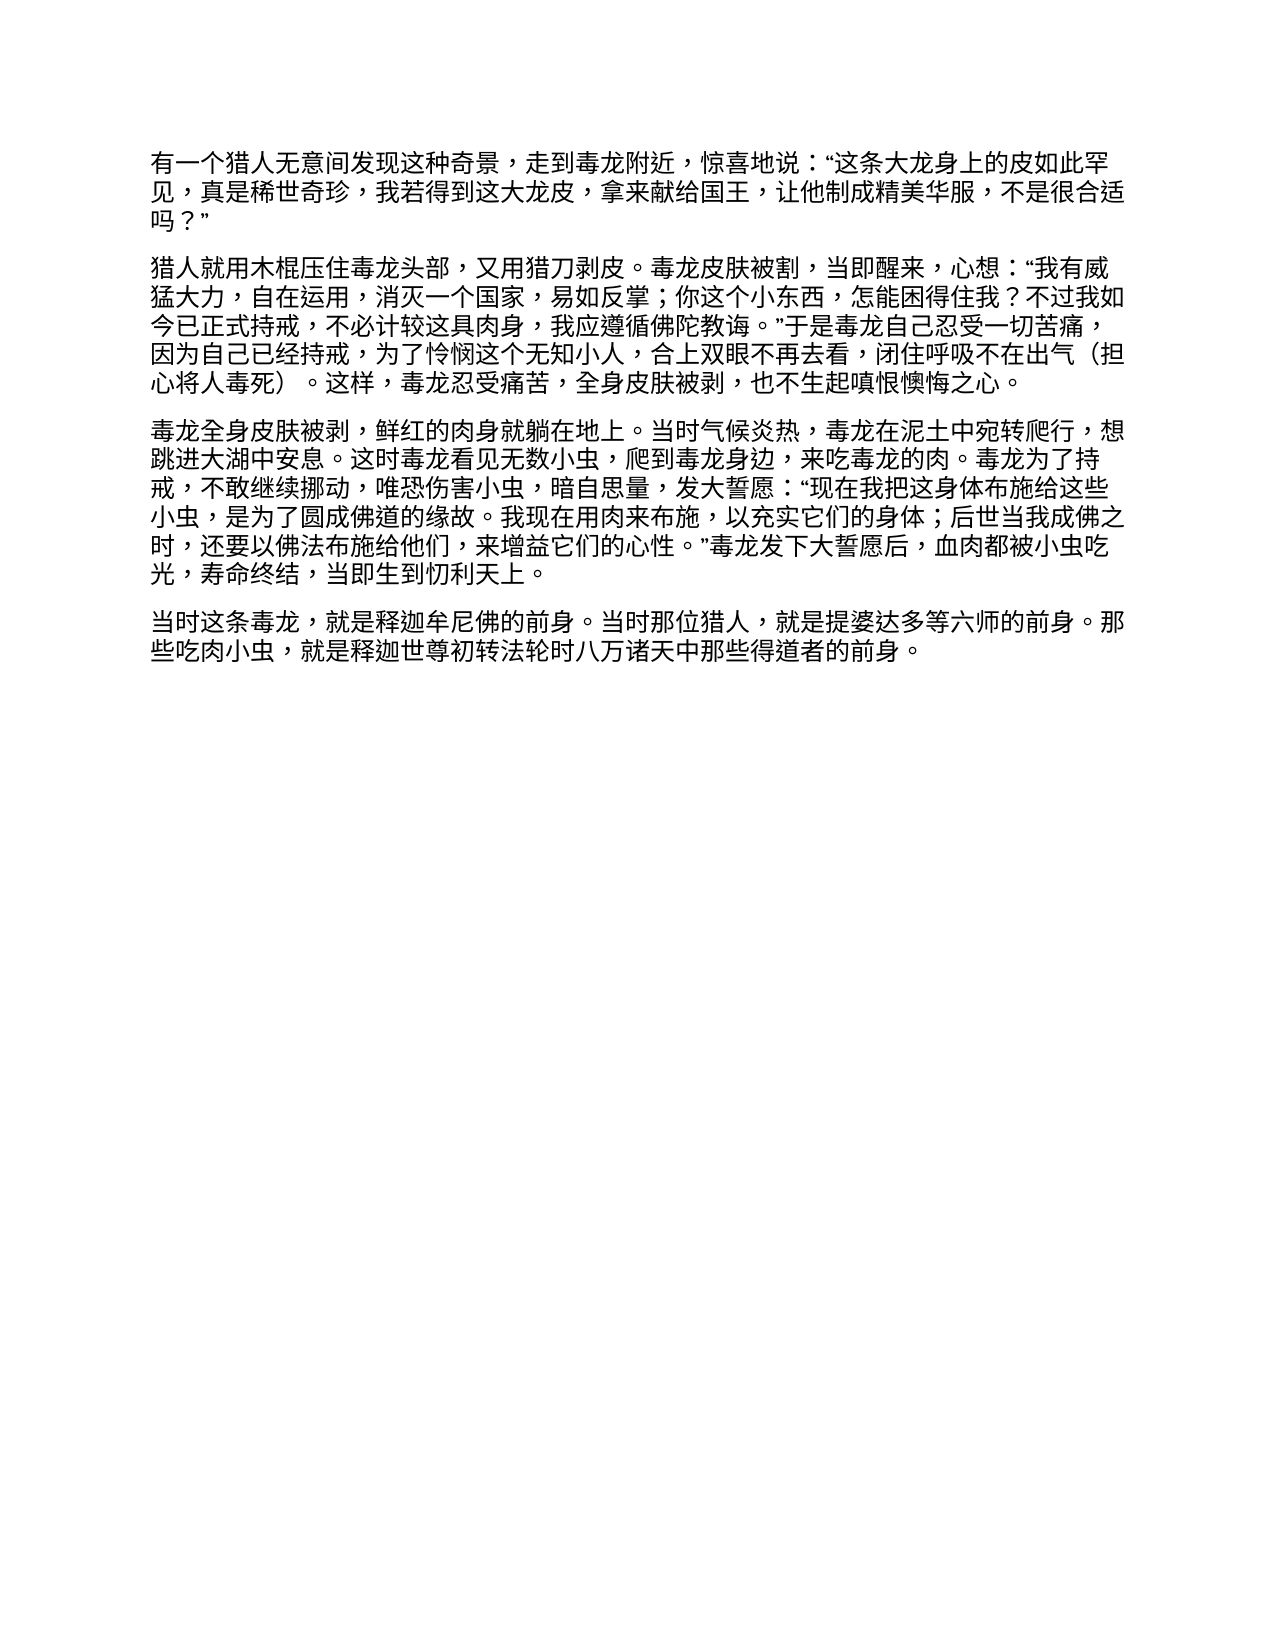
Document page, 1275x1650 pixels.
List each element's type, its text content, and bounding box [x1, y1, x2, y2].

text 有一个猎人无意间发现这种奇景，走到毒龙附近，惊喜地说：“这条大龙身上的皮如此罕见，真是稀世奇珍，我若得到这大龙皮，拿来献给国王，让他制成精美华服，不是很合适吗？” [150, 150, 1125, 236]
text 猎人就用木棍压住毒龙头部，又用猎刀剥皮。毒龙皮肤被割，当即醒来，心想：“我有威猛大力，自在运用，消灭一个国家，易如反掌；你这个小东西，怎能困得住我？不过我如今已正式持戒，不必计较这具肉身，我应遵循佛陀教诲。”于是毒龙自己忍受一切苦痛，因为自己已经持戒，为了怜悯这个无知小人，合上双眼不再去看，闭住呼吸不在出气（担心将人毒死）。这样，毒龙忍受痛苦，全身皮肤被剥，也不生起嗔恨懊悔之心。 [150, 255, 1125, 399]
text 毒龙全身皮肤被剥，鲜红的肉身就躺在地上。当时气候炎热，毒龙在泥土中宛转爬行，想跳进大湖中安息。这时毒龙看见无数小虫，爬到毒龙身边，来吃毒龙的肉。毒龙为了持戒，不敢继续挪动，唯恐伤害小虫，暗自思量，发大誓愿：“现在我把这身体布施给这些小虫，是为了圆成佛道的缘故。我现在用肉来布施，以充实它们的身体；后世当我成佛之时，还要以佛法布施给他们，来增益它们的心性。”毒龙发下大誓愿后，血肉都被小虫吃光，寿命终结，当即生到忉利天上。 [150, 417, 1125, 590]
text 当时这条毒龙，就是释迦牟尼佛的前身。当时那位猎人，就是提婆达多等六师的前身。那些吃肉小虫，就是释迦世尊初转法轮时八万诸天中那些得道者的前身。 [150, 609, 1125, 666]
